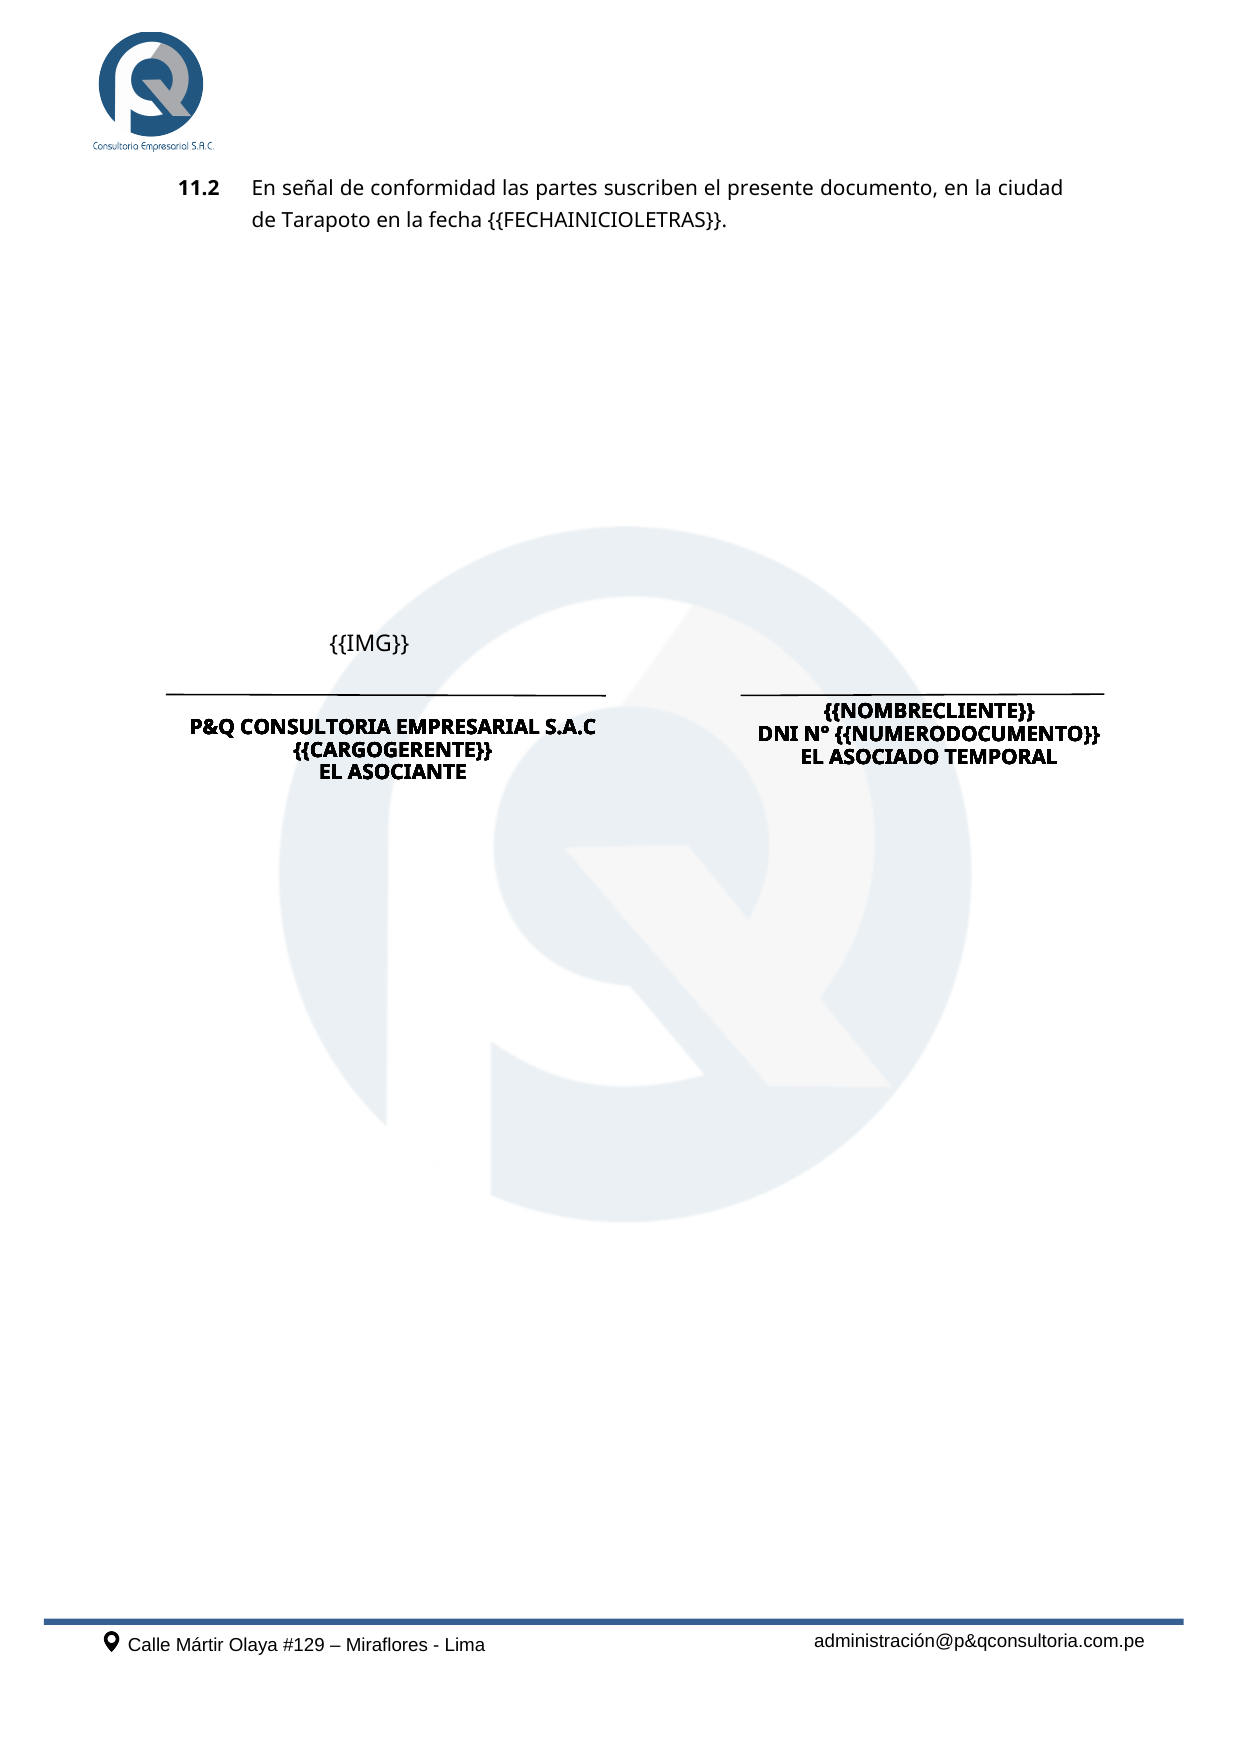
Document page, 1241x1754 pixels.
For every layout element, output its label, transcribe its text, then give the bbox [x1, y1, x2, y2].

picture [101, 1631, 122, 1652]
picture [93, 32, 214, 152]
list En señal de conformidad las partes suscriben el presente documento, en la ciudad de Tarapoto en la fecha {{FECHAINICIOLETRAS}}. [178, 173, 1063, 234]
